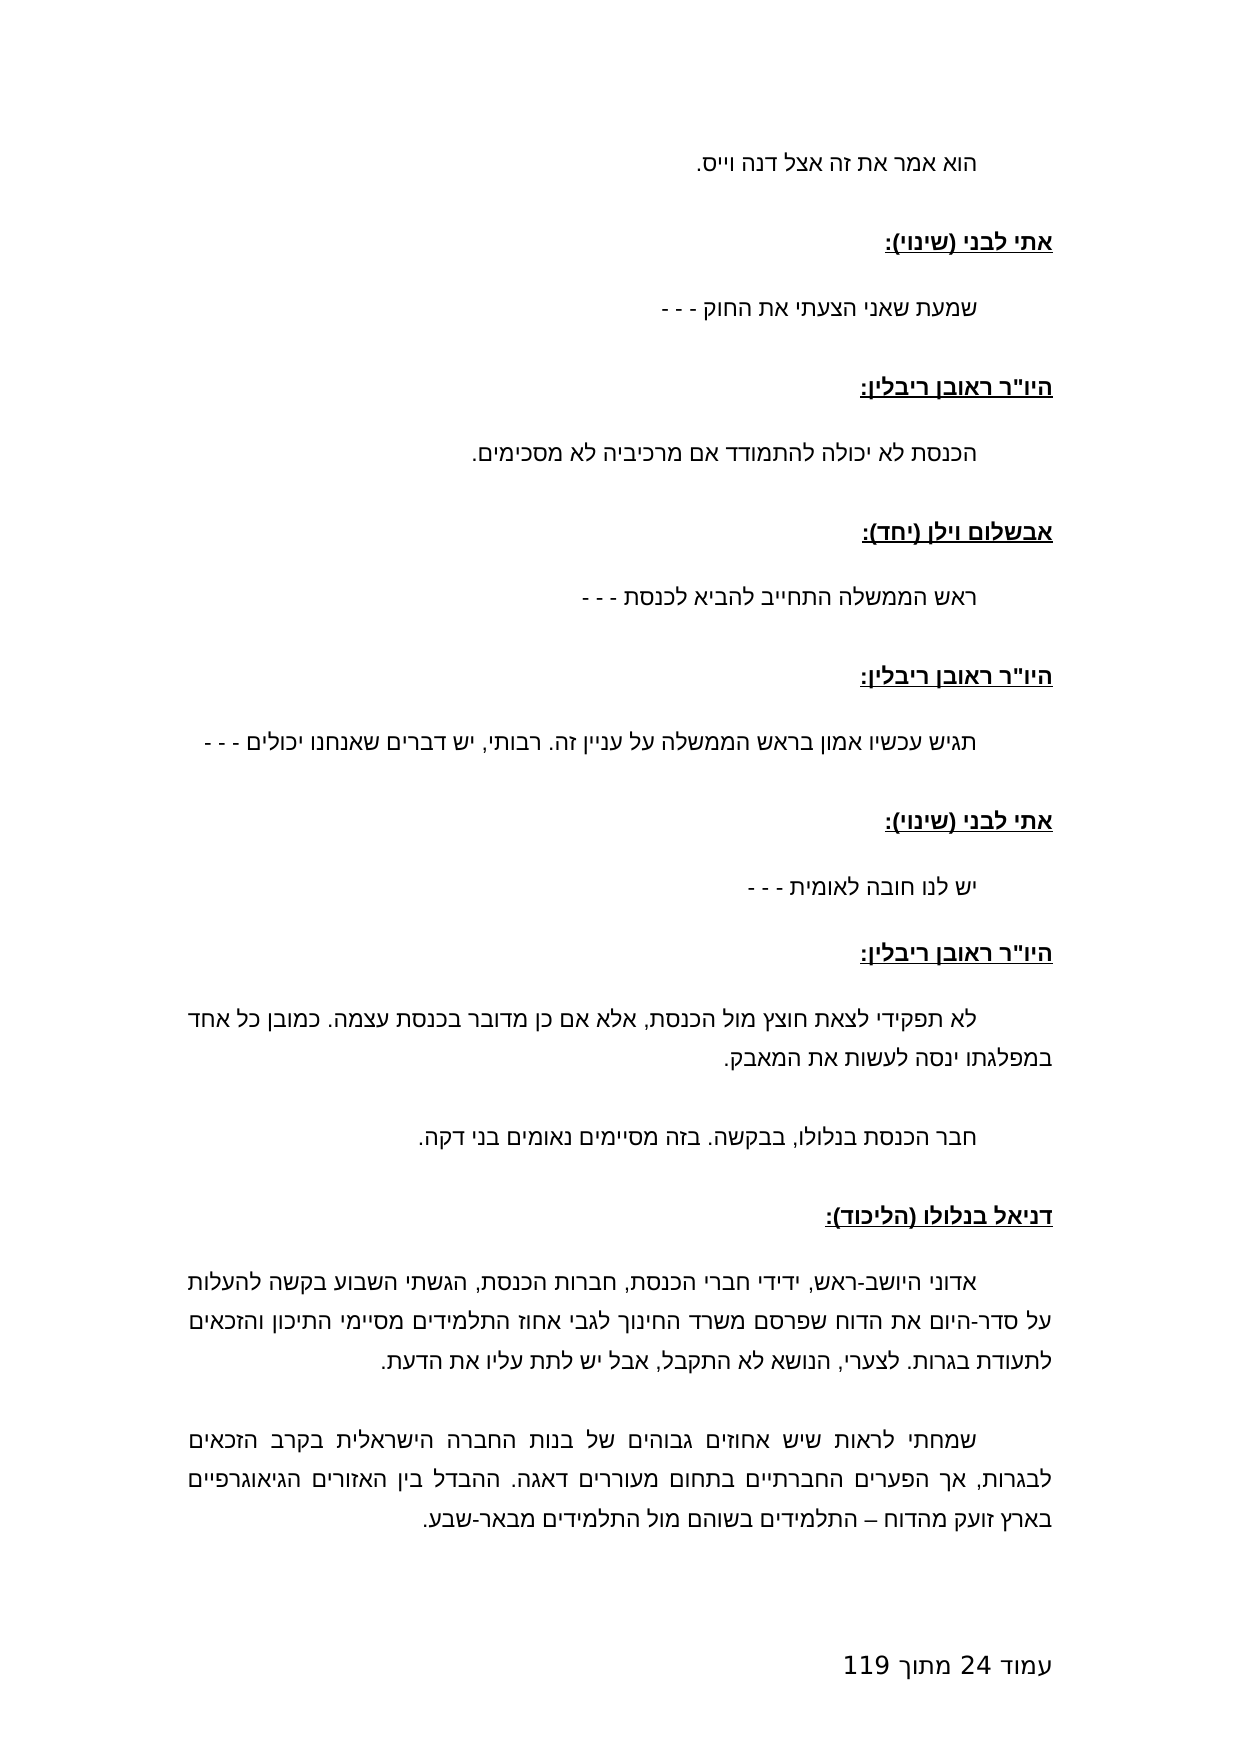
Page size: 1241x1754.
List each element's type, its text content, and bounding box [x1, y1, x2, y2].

text אתי לבני (שינוי): [187, 229, 1053, 255]
text הכנסת לא יכולה להתמודד אם מרכיביה לא מסכימים. [187, 439, 1053, 466]
text אדוני היושב-ראש, ידידי חברי הכנסת, חברות הכנסת, הגשתי השבוע בקשה להעלות על סדר-היום את הדוח שפרסם משרד החינוך לגבי אחוז התלמידים מסיימי התיכון והזכאים לתעודת בגרות. לצערי, הנושא לא התקבל, אבל יש לתת עליו את הדעת. [187, 1269, 1053, 1374]
text ראש הממשלה התחייב להביא לכנסת - - - [187, 584, 1053, 611]
text היו"ר ראובן ריבלין: [187, 374, 1053, 400]
text תגיש עכשיו אמון בראש הממשלה על עניין זה. רבותי, יש דברים שאנחנו יכולים - - - [187, 729, 1053, 756]
text אתי לבני (שינוי): [187, 808, 1053, 834]
text דניאל בנלולו (הליכוד): [187, 1203, 1053, 1229]
text היו"ר ראובן ריבלין: [187, 940, 1053, 966]
text אבשלום וילן (יחד): [187, 518, 1053, 545]
text לא תפקידי לצאת חוצץ מול הכנסת, אלא אם כן מדובר בכנסת עצמה. כמובן כל אחד במפלגתו ינסה לעשות את המאבק. [187, 1006, 1053, 1071]
text חבר הכנסת בנלולו, בבקשה. בזה מסיימים נאומים בני דקה. [187, 1124, 1053, 1150]
text הוא אמר את זה אצל דנה וייס. [187, 150, 1053, 176]
text היו"ר ראובן ריבלין: [187, 663, 1053, 690]
text שמעת שאני הצעתי את החוק - - - [187, 295, 1053, 321]
text שמחתי לראות שיש אחוזים גבוהים של בנות החברה הישראלית בקרב הזכאים לבגרות, אך הפערים החברתיים בתחום מעוררים דאגה. ההבדל בין האזורים הגיאוגרפיים בארץ זועק מהדוח – התלמידים בשוהם מול התלמידים מבאר-שבע. [187, 1427, 1053, 1532]
text יש לנו חובה לאומית - - - [187, 874, 1053, 900]
